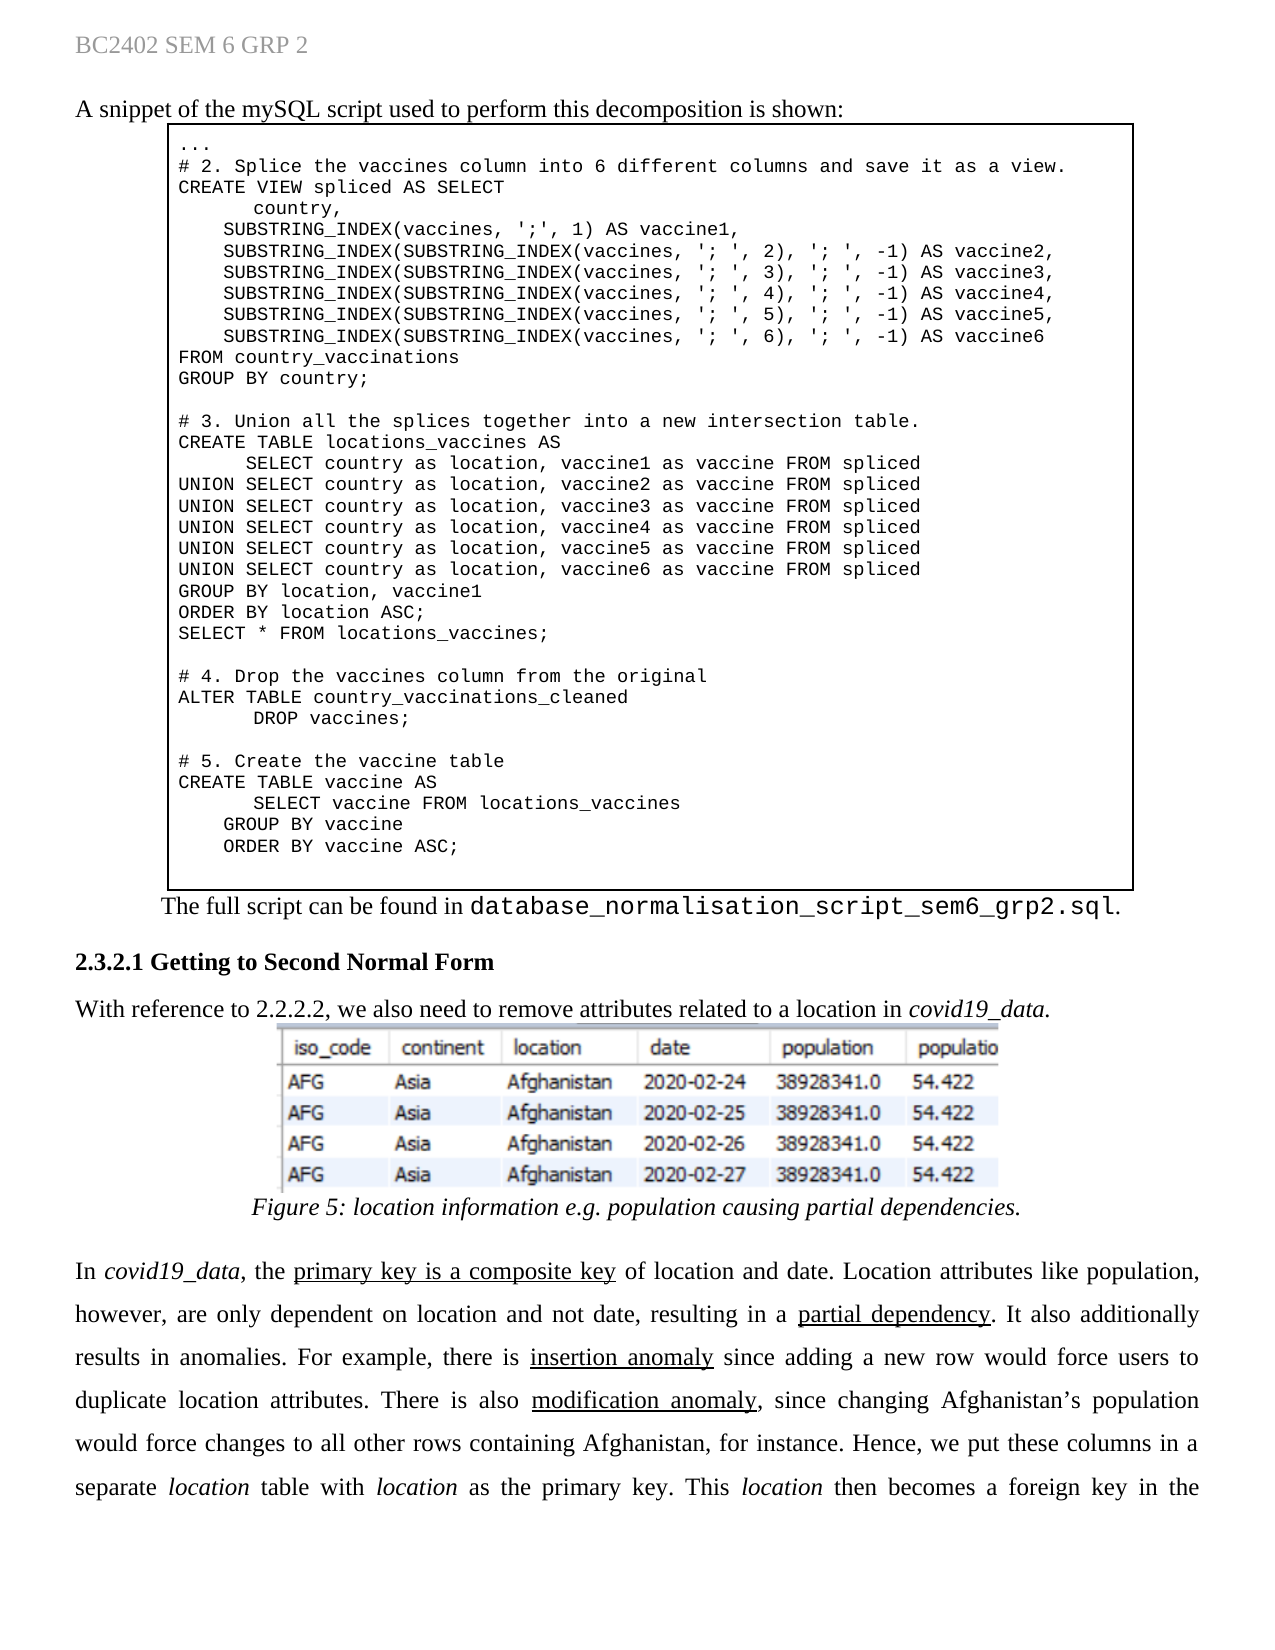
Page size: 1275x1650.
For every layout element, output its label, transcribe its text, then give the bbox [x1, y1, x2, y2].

text Figure 5: location information e.g. population causing partial dependencies. [75, 1192, 1200, 1221]
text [75, 1256, 1200, 1500]
subtitle 2.3.2.1 Getting to Second Normal Form [75, 947, 1200, 976]
text A snippet of the mySQL script used to perform this decomposition is shown: [75, 94, 1200, 123]
picture [276, 1023, 999, 1193]
text With reference to 2.2.2.2, we also need to remove attributes related to a location in covid19_data. [75, 994, 1200, 1023]
text The full script can be found in database_normalisation_script_sem6_grp2.sql. [75, 891, 1200, 922]
table_header ... # 2. Splice the vaccines column into 6 different columns and save it as a view. CREATE VIEW spliced AS SELECT country, SUBSTRING_INDEX(vaccines, ';', 1) AS vaccine1, SUBSTRING_INDEX(SUBSTRING_INDEX(vaccines, '; ', 2), '; ', -1) AS vaccine2, SUBSTRING_INDEX(SUBSTRING_INDEX(vaccines, '; ', 3), '; ', -1) AS vaccine3, SUBSTRING_INDEX(SUBSTRING_INDEX(vaccines, '; ', 4), '; ', -1) AS vaccine4, SUBSTRING_INDEX(SUBSTRING_INDEX(vaccines, '; ', 5), '; ', -1) AS vaccine5, SUBSTRING_INDEX(SUBSTRING_INDEX(vaccines, '; ', 6), '; ', -1) AS vaccine6 FROM country_vaccinations GROUP BY country; # 3. Union all the splices together into a new intersection table. CREATE TABLE locations_vaccines AS SELECT country as location, vaccine1 as vaccine FROM spliced UNION SELECT country as location, vaccine2 as vaccine FROM spliced UNION SELECT country as location, vaccine3 as vaccine FROM spliced UNION SELECT country as location, vaccine4 as vaccine FROM spliced UNION SELECT country as location, vaccine5 as vaccine FROM spliced UNION SELECT country as location, vaccine6 as vaccine FROM spliced GROUP BY location, vaccine1 ORDER BY location ASC; SELECT * FROM locations_vaccines; # 4. Drop the vaccines column from the original ALTER TABLE country_vaccinations_cleaned DROP vaccines; # 5. Create the vaccine table CREATE TABLE vaccine AS SELECT vaccine FROM locations_vaccines GROUP BY vaccine ORDER BY vaccine ASC; [169, 125, 1132, 889]
